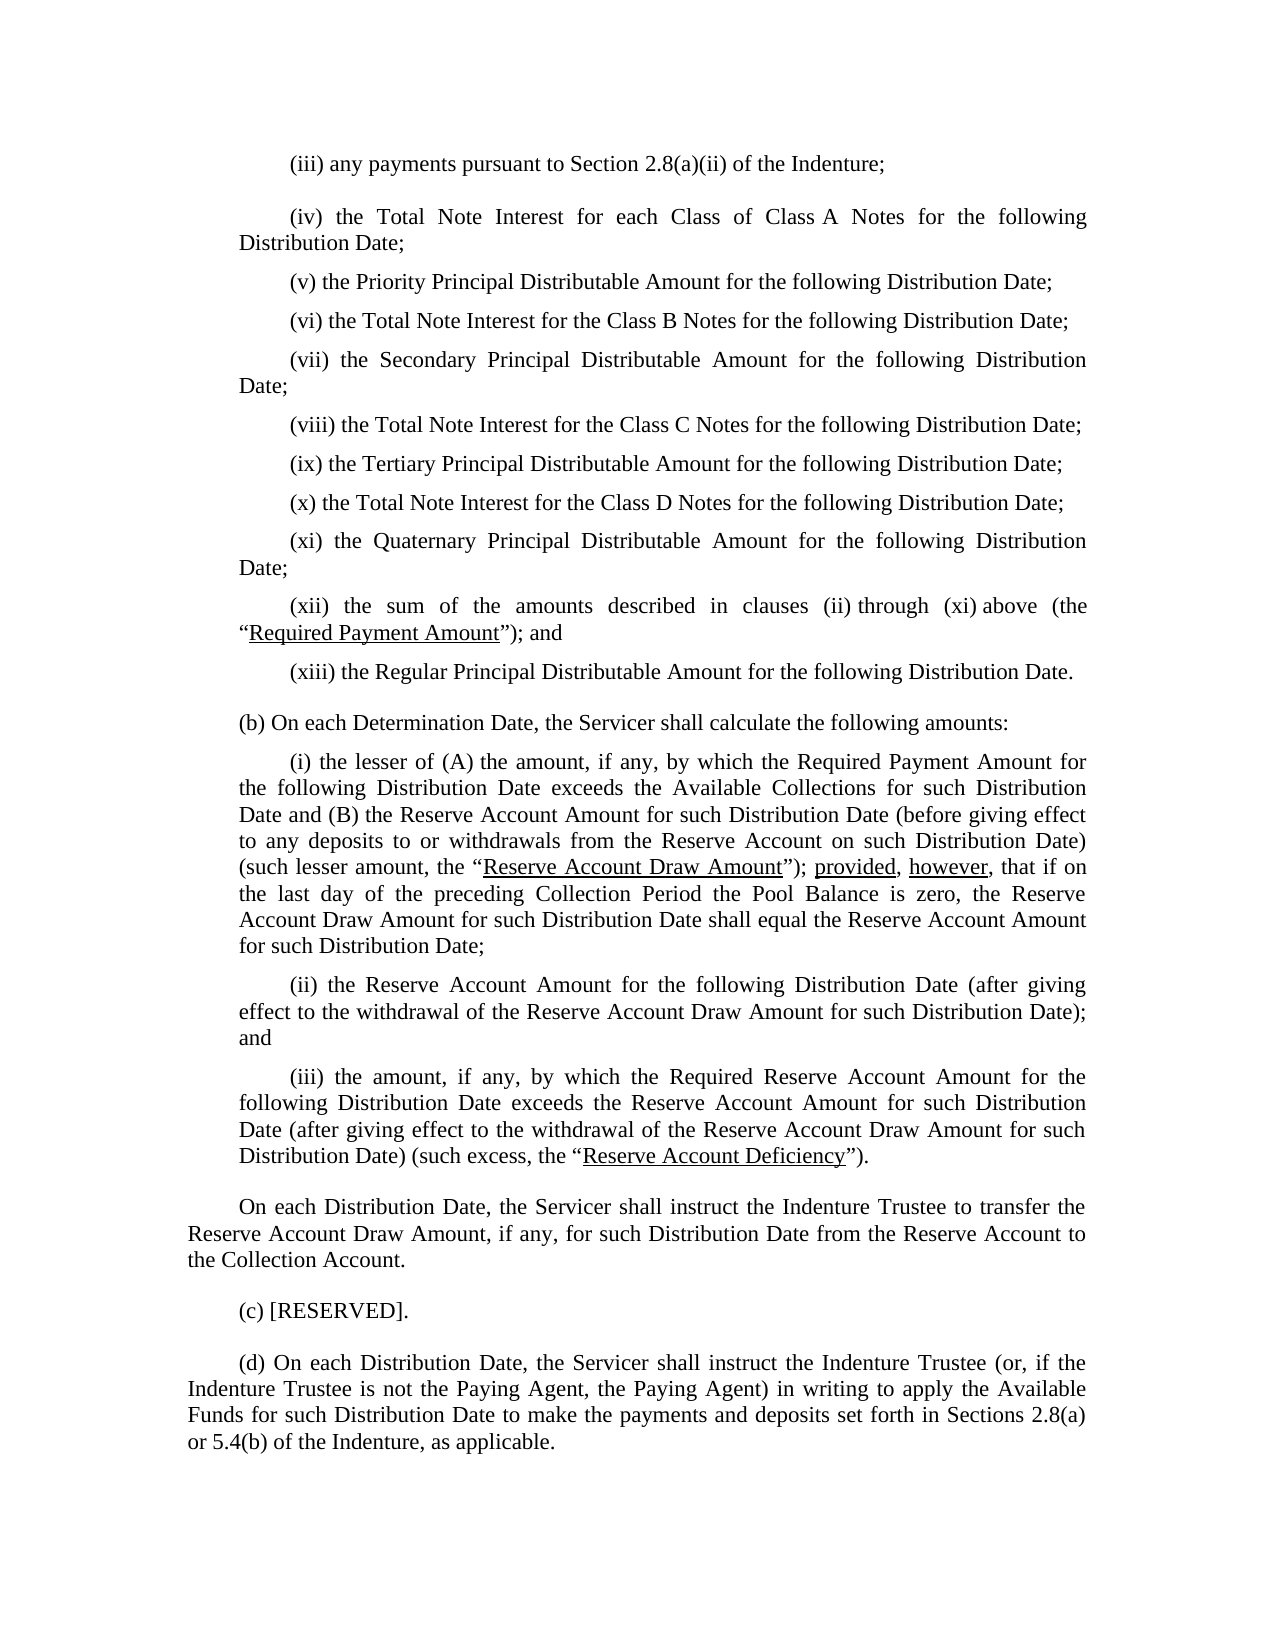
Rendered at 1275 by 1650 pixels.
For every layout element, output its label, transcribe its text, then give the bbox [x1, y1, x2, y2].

text (i) the lesser of (A) the amount, if any, by which the Required Payment Amount for the following Distribution Date exceeds the Available Collections for such Distribution Date and (B) the Reserve Account Amount for such Distribution Date (before giving effect to any deposits to or withdrawals from the Reserve Account on such Distribution Date) (such lesser amount, the “Reserve Account Draw Amount”); provided, however, that if on the last day of the preceding Collection Period the Pool Balance is zero, the Reserve Account Draw Amount for such Distribution Date shall equal the Reserve Account Amount for such Distribution Date; [238, 748, 1087, 959]
text (vii) the Secondary Principal Distributable Amount for the following Distribution Date; [238, 346, 1087, 398]
text (xi) the Quaternary Principal Distributable Amount for the following Distribution Date; [238, 527, 1087, 580]
text (v) the Priority Principal Distributable Amount for the following Distribution Date; [238, 268, 1087, 294]
text On each Distribution Date, the Servicer shall instruct the Indenture Trustee to transfer the Reserve Account Draw Amount, if any, for such Distribution Date from the Reserve Account to the Collection Account. [187, 1193, 1087, 1272]
text (iv) the Total Note Interest for each Class of Class A Notes for the following Distribution Date; [238, 203, 1087, 255]
text (x) the Total Note Interest for the Class D Notes for the following Distribution Date; [238, 488, 1087, 515]
text (ix) the Tertiary Principal Distributable Amount for the following Distribution Date; [238, 450, 1087, 476]
text (d) On each Distribution Date, the Servicer shall instruct the Indenture Trustee (or, if the Indenture Trustee is not the Paying Agent, the Paying Agent) in writing to apply the Available Funds for such Distribution Date to make the payments and deposits set forth in Sections 2.8(a) or 5.4(b) of the Indenture, as applicable. [187, 1349, 1087, 1454]
text (xiii) the Regular Principal Distributable Amount for the following Distribution Date. [238, 658, 1087, 684]
text (c) [RESERVED]. [187, 1297, 1087, 1324]
text (b) On each Determination Date, the Servicer shall calculate the following amounts: [187, 709, 1087, 736]
text (xii) the sum of the amounts described in clauses (ii) through (xi) above (the “Required Payment Amount”); and [238, 593, 1087, 645]
text (ii) the Reserve Account Amount for the following Distribution Date (after giving effect to the withdrawal of the Reserve Account Draw Amount for such Distribution Date); and [238, 971, 1087, 1050]
text (viii) the Total Note Interest for the Class C Notes for the following Distribution Date; [238, 411, 1087, 437]
text (iii) the amount, if any, by which the Required Reserve Account Amount for the following Distribution Date exceeds the Reserve Account Amount for such Distribution Date (after giving effect to the withdrawal of the Reserve Account Draw Amount for such Distribution Date) (such excess, the “Reserve Account Deficiency”). [238, 1063, 1087, 1168]
text (vi) the Total Note Interest for the Class B Notes for the following Distribution Date; [238, 307, 1087, 333]
text (iii) any payments pursuant to Section 2.8(a)(ii) of the Indenture; [238, 150, 1087, 176]
